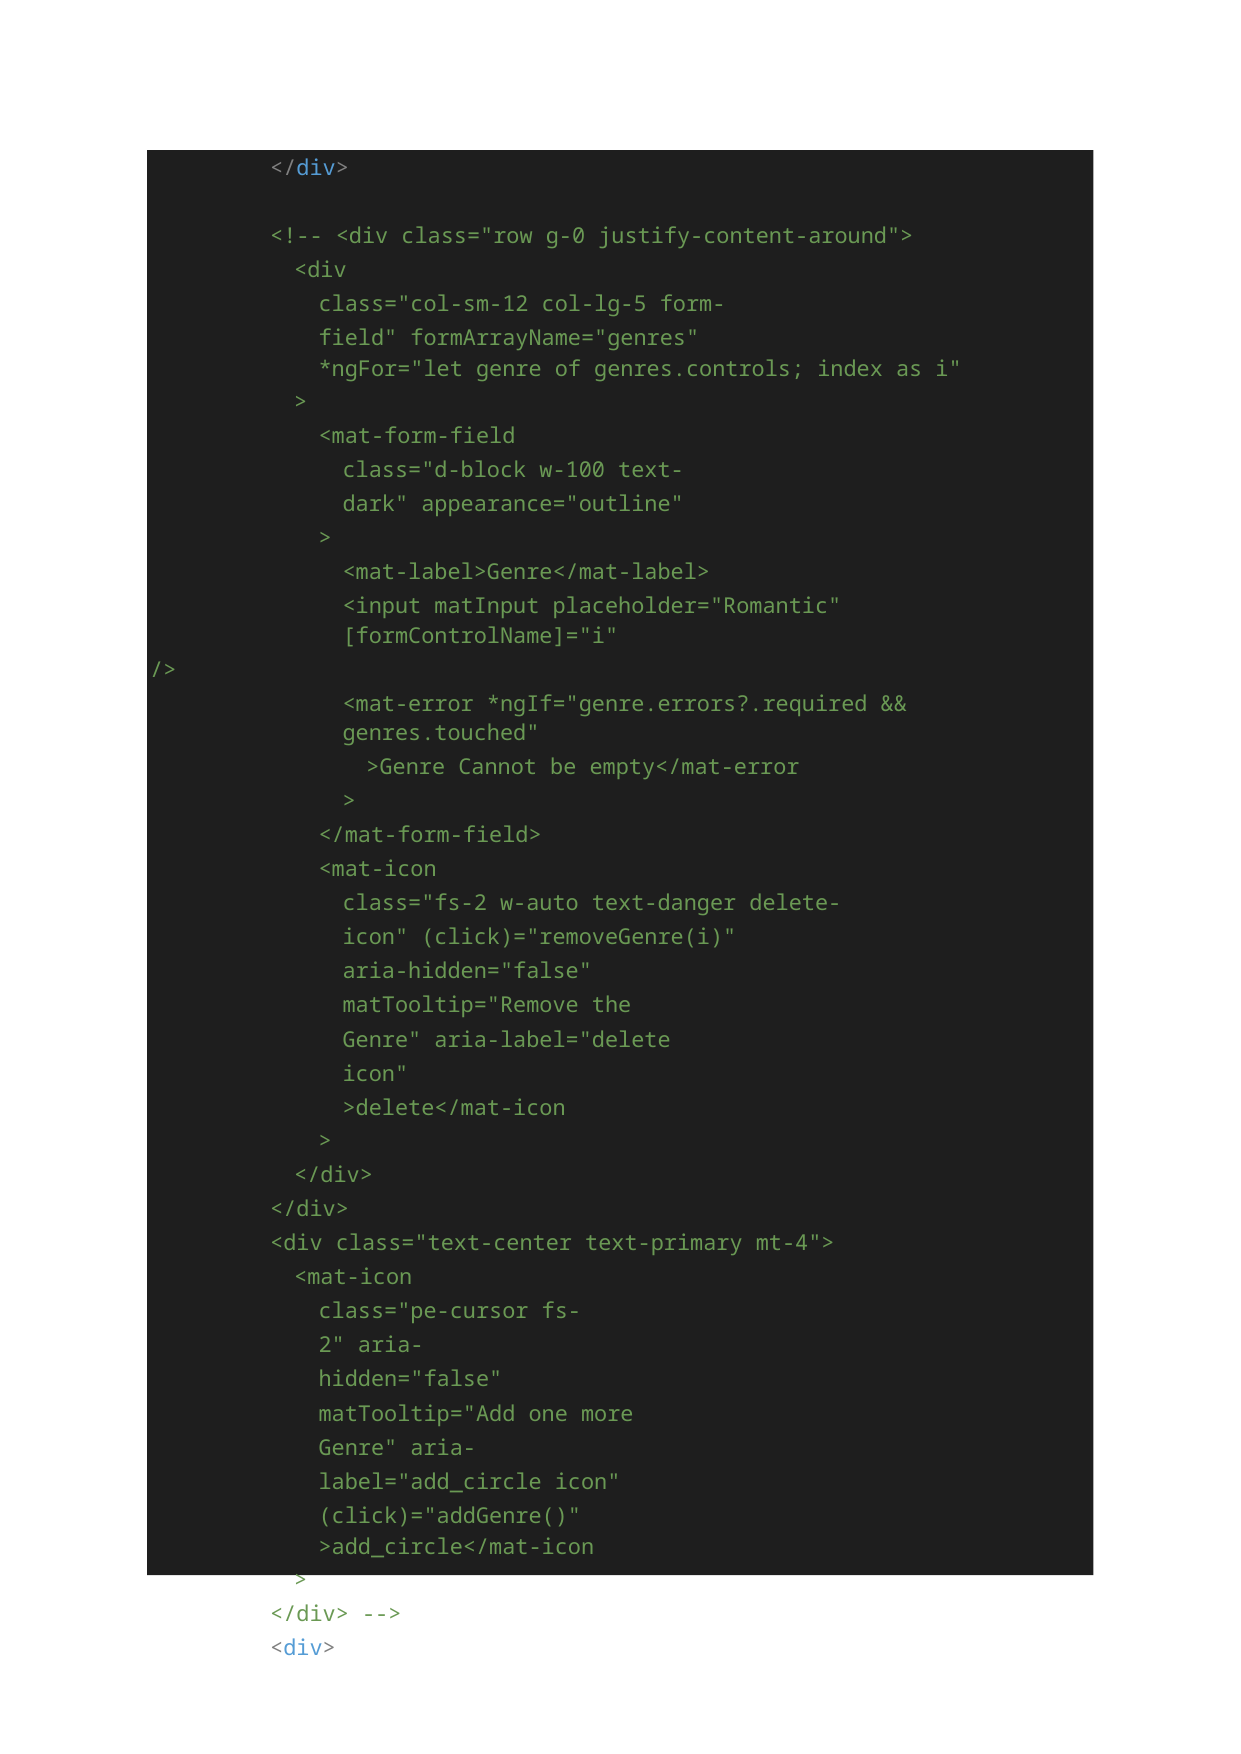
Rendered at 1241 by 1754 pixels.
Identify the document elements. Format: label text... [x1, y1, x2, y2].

text > [294, 1564, 1105, 1593]
text > [318, 1126, 1105, 1155]
text <mat-label>Genre</mat-label> [342, 556, 1105, 586]
text >delete</mat-icon [342, 1092, 1105, 1122]
text <!-- <div class="row g-0 justify-content-around"> [270, 220, 1105, 250]
text </div> [294, 1159, 1105, 1189]
text >Genre Cannot be empty</mat-error [366, 751, 1105, 781]
text <mat-icon [294, 1261, 1105, 1291]
text > [342, 785, 1105, 815]
text /> [150, 654, 1105, 683]
text class="d-block w-100 text-dark" appearance="outline" [342, 454, 717, 518]
text </div> --> [270, 1597, 1105, 1627]
text <input matInput placeholder="Romantic" [formControlName]="i" [342, 590, 1105, 650]
text <mat-form-field [318, 420, 1105, 449]
text </mat-form-field> [318, 819, 1105, 849]
text *ngFor="let genre of genres.controls; index as i" [318, 356, 1105, 382]
text class="col-sm-12 col-lg-5 form-field" formArrayName="genres" [318, 288, 765, 352]
text > [318, 522, 1105, 552]
text </div> [270, 1193, 1105, 1223]
text <mat-error *ngIf="genre.errors?.required && genres.touched" [342, 688, 1105, 747]
text class="pe-cursor fs-2" aria-hidden="false" [318, 1295, 583, 1393]
text > [294, 386, 1105, 416]
text <div> [270, 1631, 1105, 1661]
text matTooltip="Add one more Genre" aria-label="add_circle icon" (click)="addGenre()" [318, 1397, 691, 1530]
text aria-hidden="false" matTooltip="Remove the Genre" aria-label="delete icon" [342, 955, 691, 1087]
text </div> [270, 152, 1105, 182]
text <mat-icon [318, 853, 1105, 883]
text class="fs-2 w-auto text-danger delete-icon" (click)="removeGenre(i)" [342, 887, 861, 951]
text <div class="text-center text-primary mt-4"> [270, 1227, 1105, 1257]
text <div [294, 254, 1105, 284]
text >add_circle</mat-icon [318, 1534, 1105, 1560]
